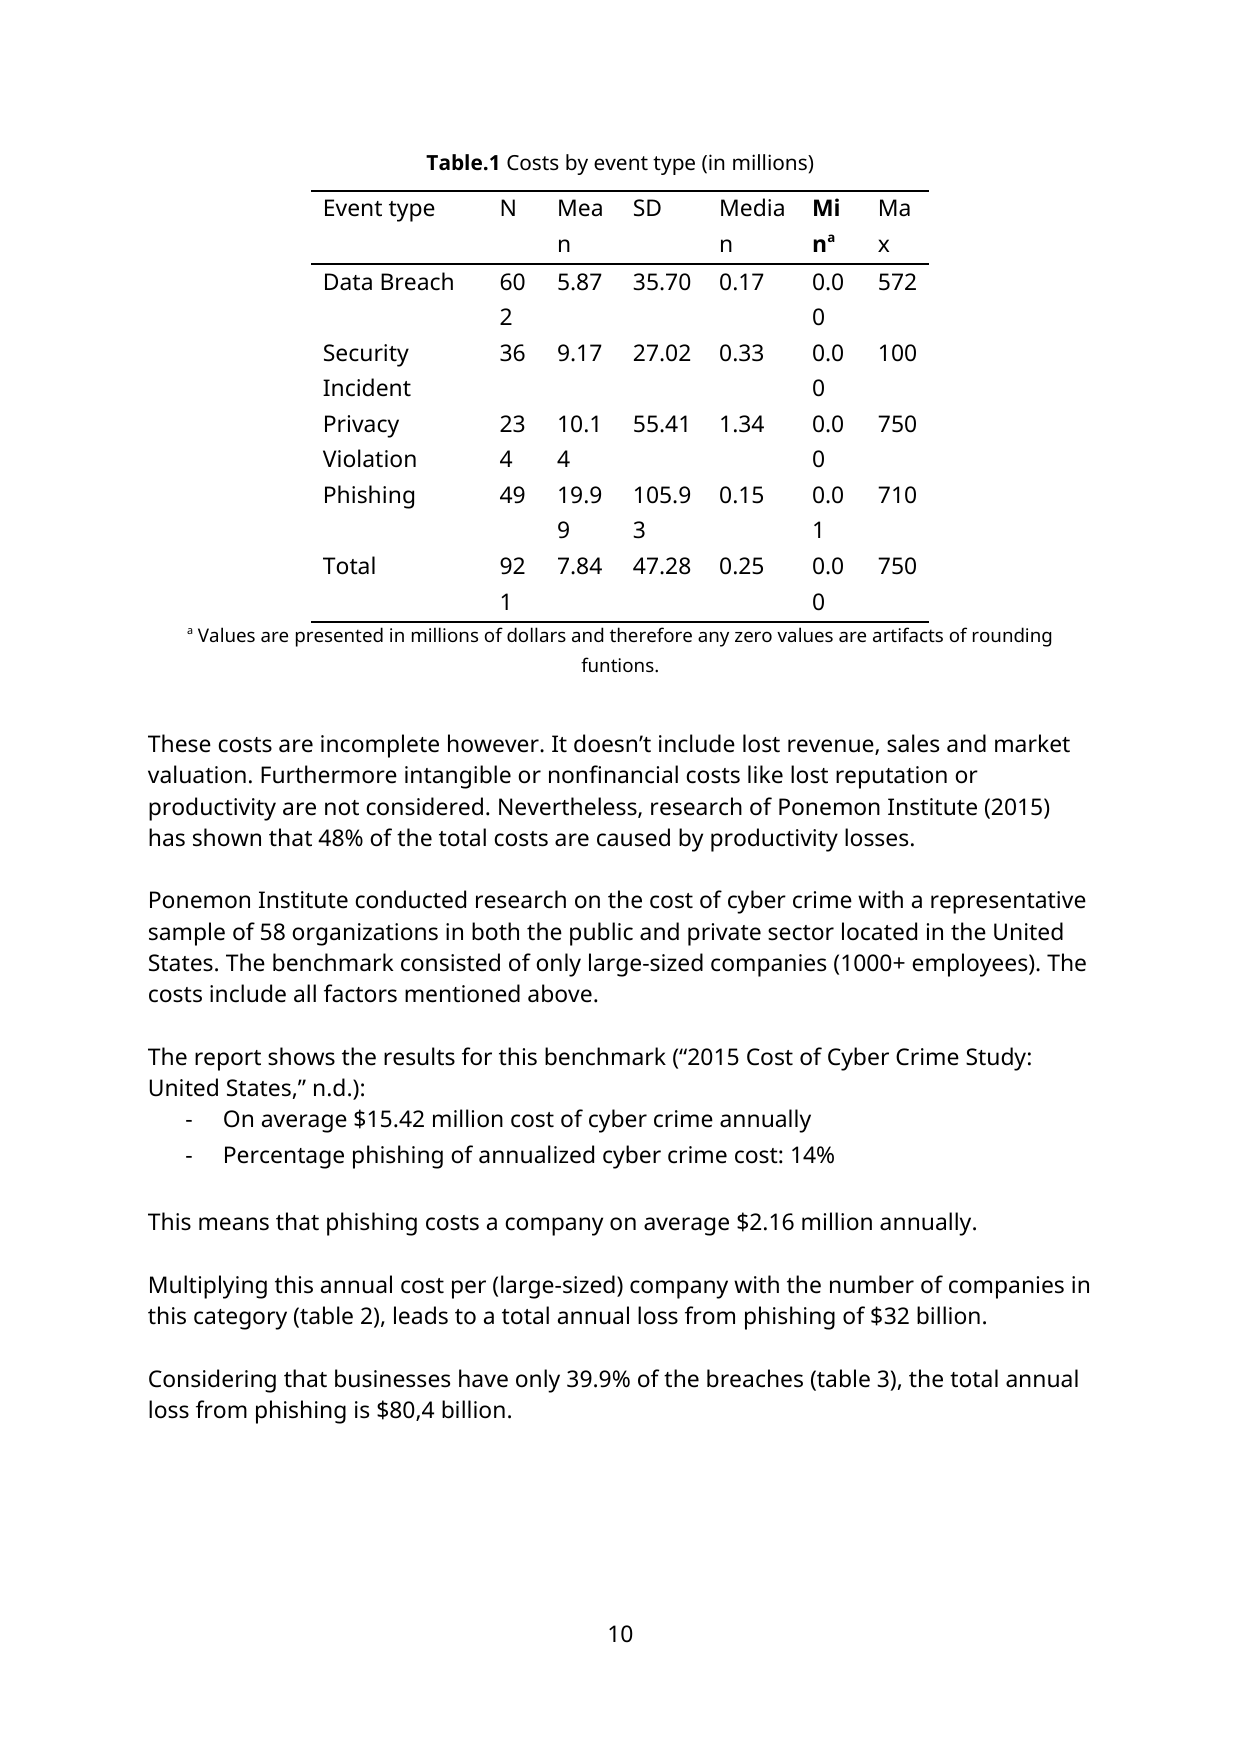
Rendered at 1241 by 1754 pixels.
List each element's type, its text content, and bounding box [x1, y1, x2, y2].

table_cell 9.17 [546, 336, 621, 407]
table_cell Data Breach [311, 265, 488, 336]
table_cell 710 [866, 479, 929, 549]
text a Values are presented in millions of dollars and therefore any zero values are artifacts of rounding funtions. [148, 623, 1093, 677]
table_cell Security Incident [311, 336, 488, 407]
table_header Event type [311, 192, 488, 263]
table_cell 750 [866, 550, 929, 621]
text Considering that businesses have only 39.9% of the breaches (table 3), the total annual loss from phishing is $80,4 billion. [148, 1362, 1093, 1425]
table_cell 0.00 [801, 550, 866, 621]
table_cell 36 [488, 336, 546, 407]
text Ponemon Institute conducted research on the cost of cyber crime with a representative sample of 58 organizations in both the public and private sector located in the United States. The benchmark consisted of only large-sized companies (1000+ employees). The costs include all factors mentioned above. [148, 884, 1093, 1009]
table_header Max [866, 192, 929, 263]
table_cell 105.93 [621, 479, 708, 549]
table_cell 1.34 [708, 408, 801, 478]
table_cell 0.00 [801, 265, 866, 336]
table_cell Phishing [311, 479, 488, 549]
table_header Median [708, 192, 801, 263]
table_cell 0.33 [708, 336, 801, 407]
table_cell Total [311, 550, 488, 621]
table_cell 572 [866, 265, 929, 336]
table_cell 5.87 [546, 265, 621, 336]
table_cell 0.17 [708, 265, 801, 336]
table_cell 35.70 [621, 265, 708, 336]
table_header Mean [546, 192, 621, 263]
table_cell 0.25 [708, 550, 801, 621]
table_cell 49 [488, 479, 546, 549]
table_header N [488, 192, 546, 263]
table_cell 0.15 [708, 479, 801, 549]
list Percentage phishing of annualized cyber crime cost: 14% [185, 1139, 1093, 1170]
table_cell 234 [488, 408, 546, 478]
table_cell 7.84 [546, 550, 621, 621]
text The report shows the results for this benchmark (“2015 Cost of Cyber Crime Study: United States,” n.d.): [148, 1041, 1093, 1103]
text This means that phishing costs a company on average $2.16 million annually. [148, 1206, 1093, 1269]
text These costs are incomplete however. It doesn’t include lost revenue, sales and market valuation. Furthermore intangible or nonfinancial costs like lost reputation or productivity are not considered. Nevertheless, research of Ponemon Institute (2015) has shown that 48% of the total costs are caused by productivity losses. [148, 728, 1093, 853]
text Table.1 Costs by event type (in millions) [148, 148, 1093, 176]
table_header SD [621, 192, 708, 263]
table_cell 27.02 [621, 336, 708, 407]
table_cell 10.14 [546, 408, 621, 478]
table_cell 750 [866, 408, 929, 478]
list On average $15.42 million cost of cyber crime annually [185, 1103, 1093, 1134]
table_cell 47.28 [621, 550, 708, 621]
table_cell 602 [488, 265, 546, 336]
table_cell 0.00 [801, 408, 866, 478]
table_header Mina [801, 192, 866, 263]
table_cell Privacy Violation [311, 408, 488, 478]
table_cell 19.99 [546, 479, 621, 549]
table_cell 55.41 [621, 408, 708, 478]
table_cell 0.01 [801, 479, 866, 549]
table_cell 921 [488, 550, 546, 621]
text Multiplying this annual cost per (large-sized) company with the number of companies in this category (table 2), leads to a total annual loss from phishing of $32 billion. [148, 1269, 1093, 1331]
table_cell 100 [866, 336, 929, 407]
table_cell 0.00 [801, 336, 866, 407]
